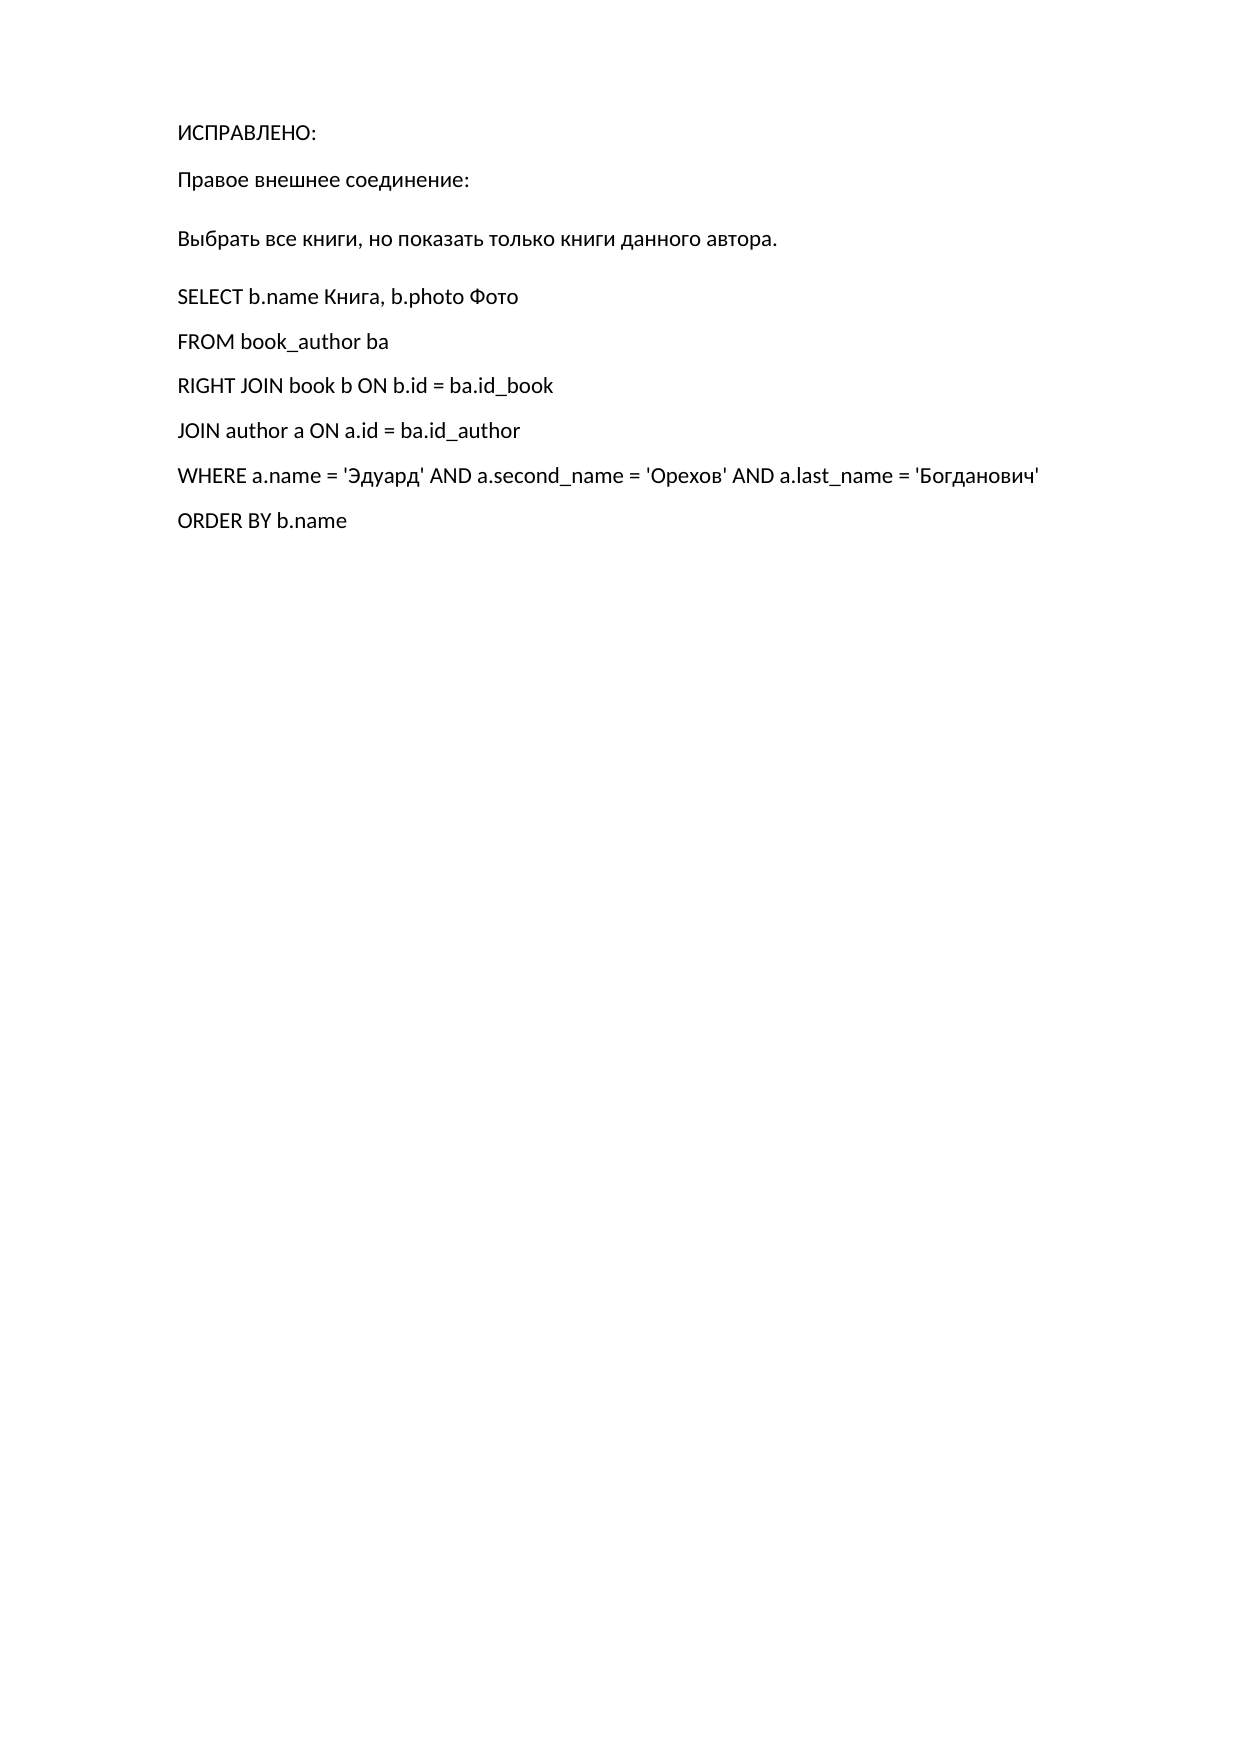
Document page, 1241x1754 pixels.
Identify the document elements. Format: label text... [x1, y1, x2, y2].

text RIGHT JOIN book b ON b.id = ba.id_book [177, 372, 1152, 400]
text ORDER BY b.name [177, 506, 1152, 534]
text Выбрать все книги, но показать только книги данного автора. [177, 224, 1152, 252]
text WHERE a.name = 'Эдуард' AND a.second_name = 'Орехов' AND a.last_name = 'Богданович' [177, 461, 1152, 489]
text JOIN author a ON a.id = ba.id_author [177, 416, 1152, 444]
text SELECT b.name Книга, b.photo Фото [177, 282, 1152, 310]
text FROM book_author ba [177, 327, 1152, 355]
text ИСПРАВЛЕНО: [177, 118, 1152, 146]
text Правое внешнее соединение: [177, 165, 1152, 193]
